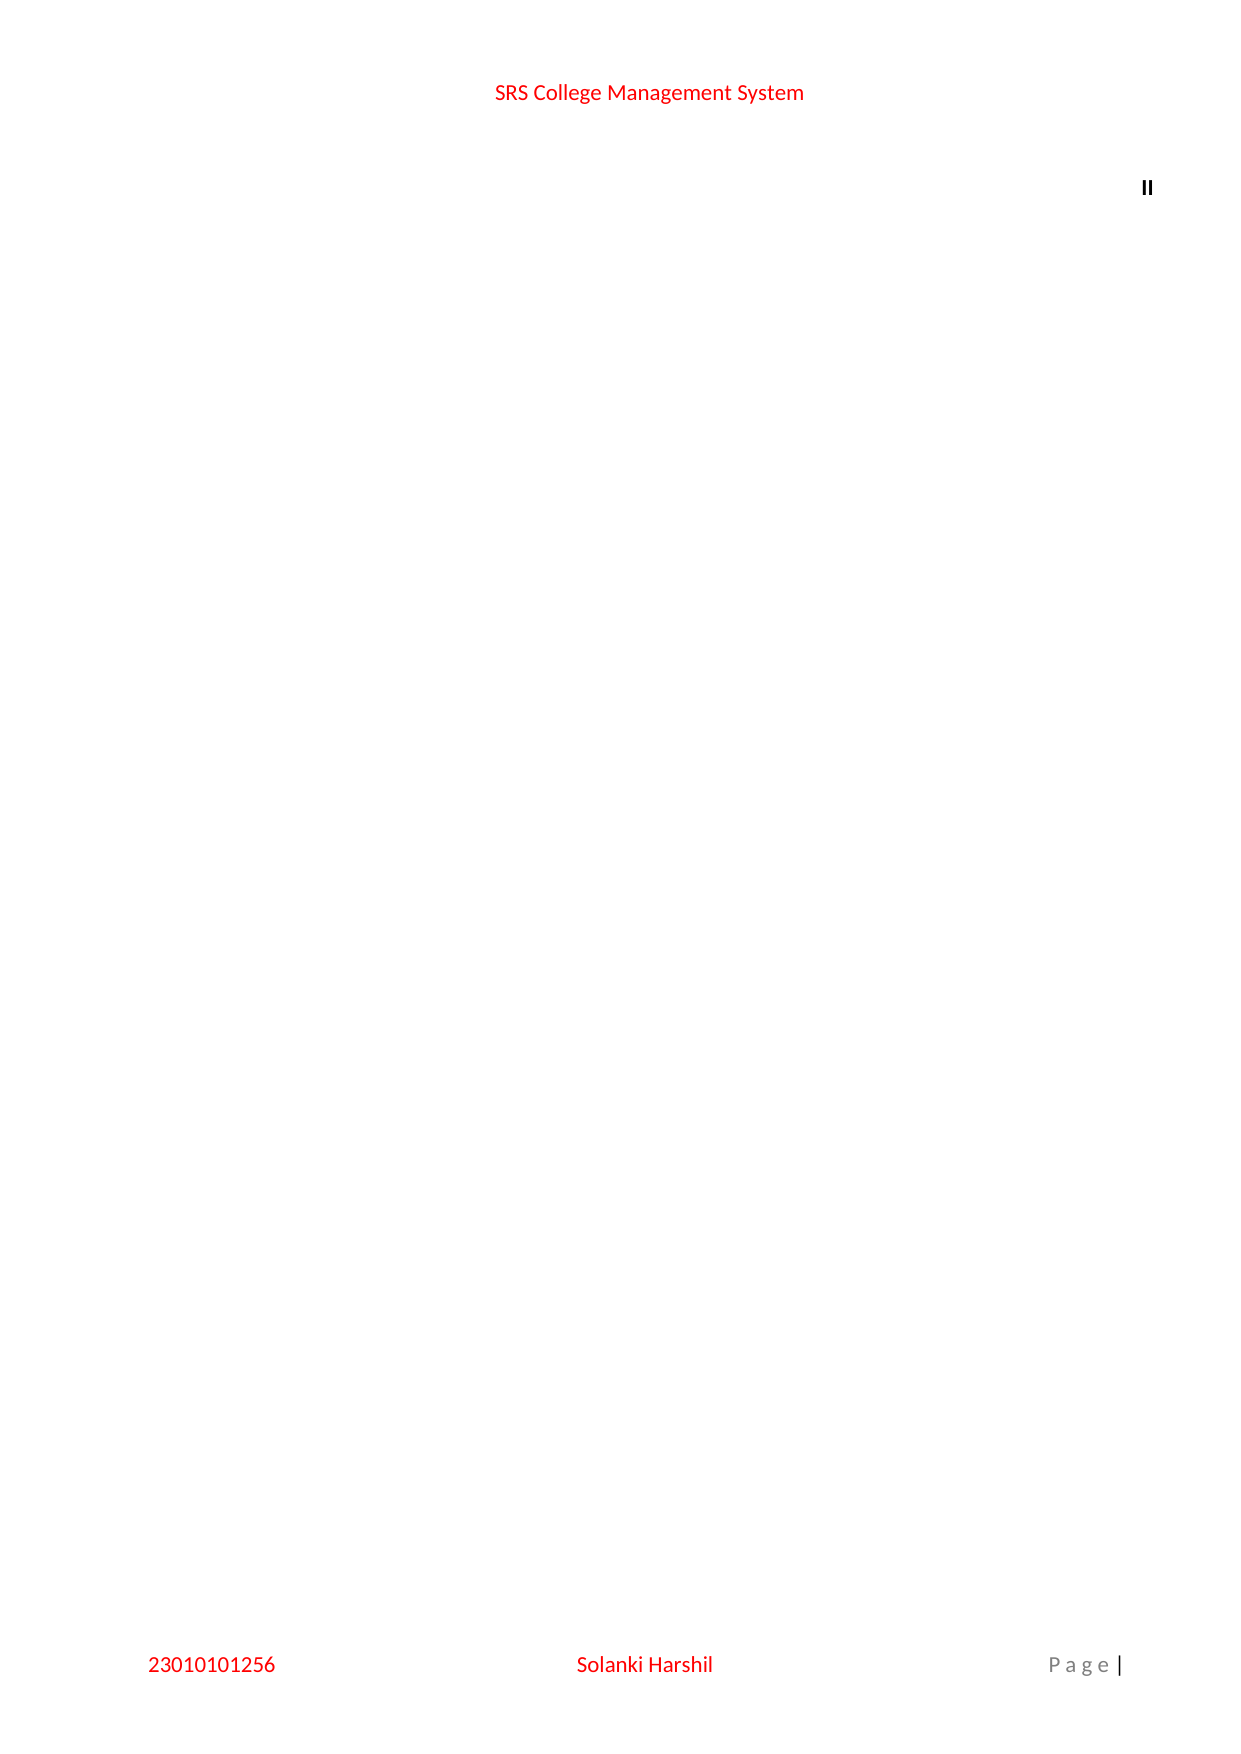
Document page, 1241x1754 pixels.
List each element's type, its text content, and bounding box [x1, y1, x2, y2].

text II [148, 173, 1153, 201]
